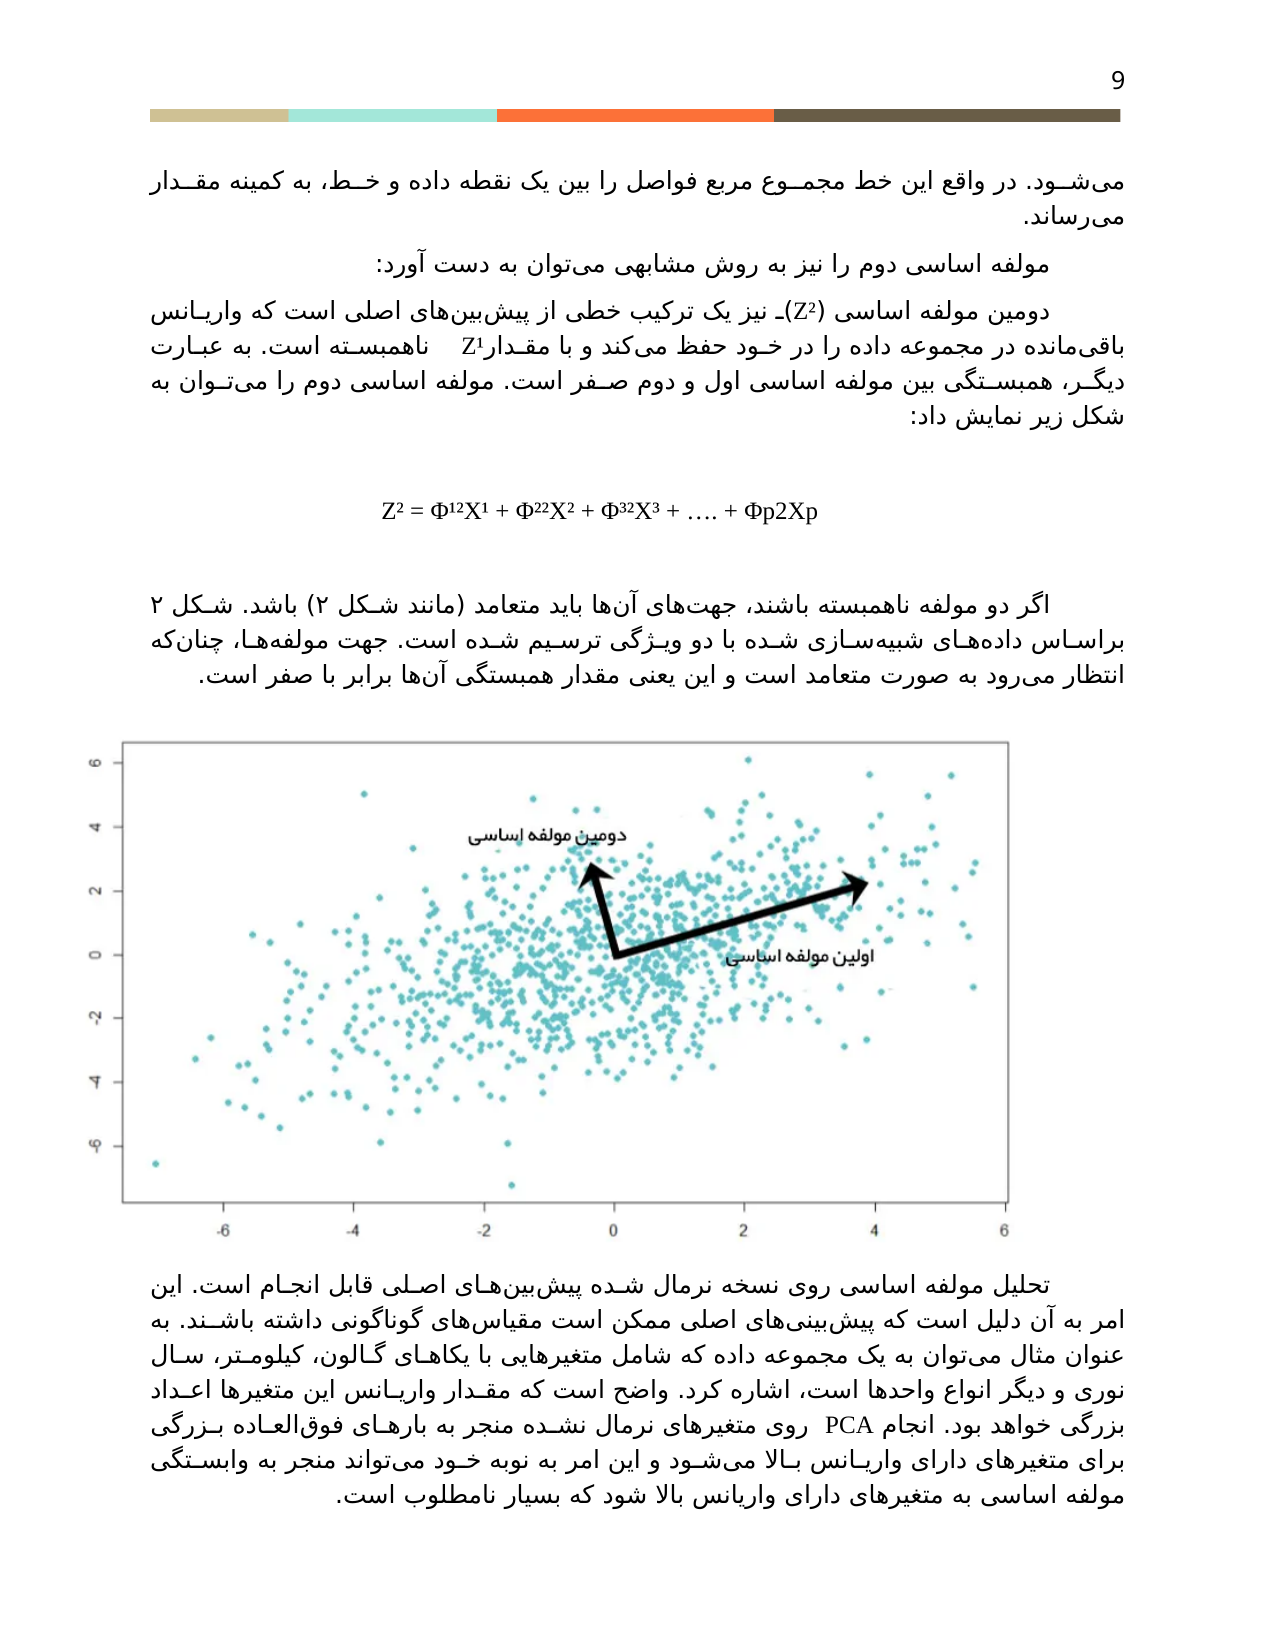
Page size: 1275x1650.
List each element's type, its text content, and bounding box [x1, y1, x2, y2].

text دومین مولفه اساسی (Z²) نیز یک ترکیب خطی از پیش‌بین‌های اصلی است که واریانس باقی‌مانده در مجموعه داده را در خود حفظ می‌کند و با مقدارZ¹ ناهمبسته است. به عبارت دیگر، همبستگی بین مولفه اساسی اول و دوم صفر است. مولفه اساسی دوم را می‌توان به شکل زیر نمایش داد: [150, 296, 1125, 431]
text اگر دو مولفه ناهمبسته باشند، جهت‌های آن‌ها باید متعامد (مانند شکل ۲) باشد. شکل ۲ براساس داده‌های شبیه‌سازی شده با دو ویژگی ترسیم شده است. جهت مولفه‌ها، چنان‌که انتظار می‌رود به صورت متعامد است و این یعنی مقدار همبستگی آن‌ها برابر با صفر است. [150, 590, 1125, 689]
text مولفه اساسی دوم را نیز به روش مشابهی می‌توان به دست آورد: [150, 249, 1125, 278]
text Z² = Φ¹²X¹ + Φ²²X² + Φ³²X³ + …. + Φp2Xp [150, 496, 1125, 525]
picture [150, 109, 1121, 122]
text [150, 166, 1125, 231]
text تحلیل مولفه اساسی روی نسخه نرمال شده پیش‌بین‌های اصلی قابل انجام است. این امر به آن دلیل است که پیش‌بینی‌های اصلی ممکن است مقیاس‌های گوناگونی داشته باشند. به عنوان مثال می‌توان به یک مجموعه داده که شامل متغیرهایی با یکاهای گالون، کیلومتر، سال نوری و دیگر انواع واحدها است، اشاره کرد. واضح است که مقدار واریانس این متغیرها اعداد بزرگی خواهد بود. انجام PCA روی متغیرهای نرمال نشده منجر به بارهای فوق‌العاده بزرگی برای متغیرهای دارای واریانس بالا می‌شود و این امر به نوبه خود می‌تواند منجر به وابستگی مولفه اساسی به متغیرهای دارای واریانس بالا شود که بسیار نامطلوب است. [150, 1270, 1125, 1509]
picture [75, 707, 1050, 1252]
